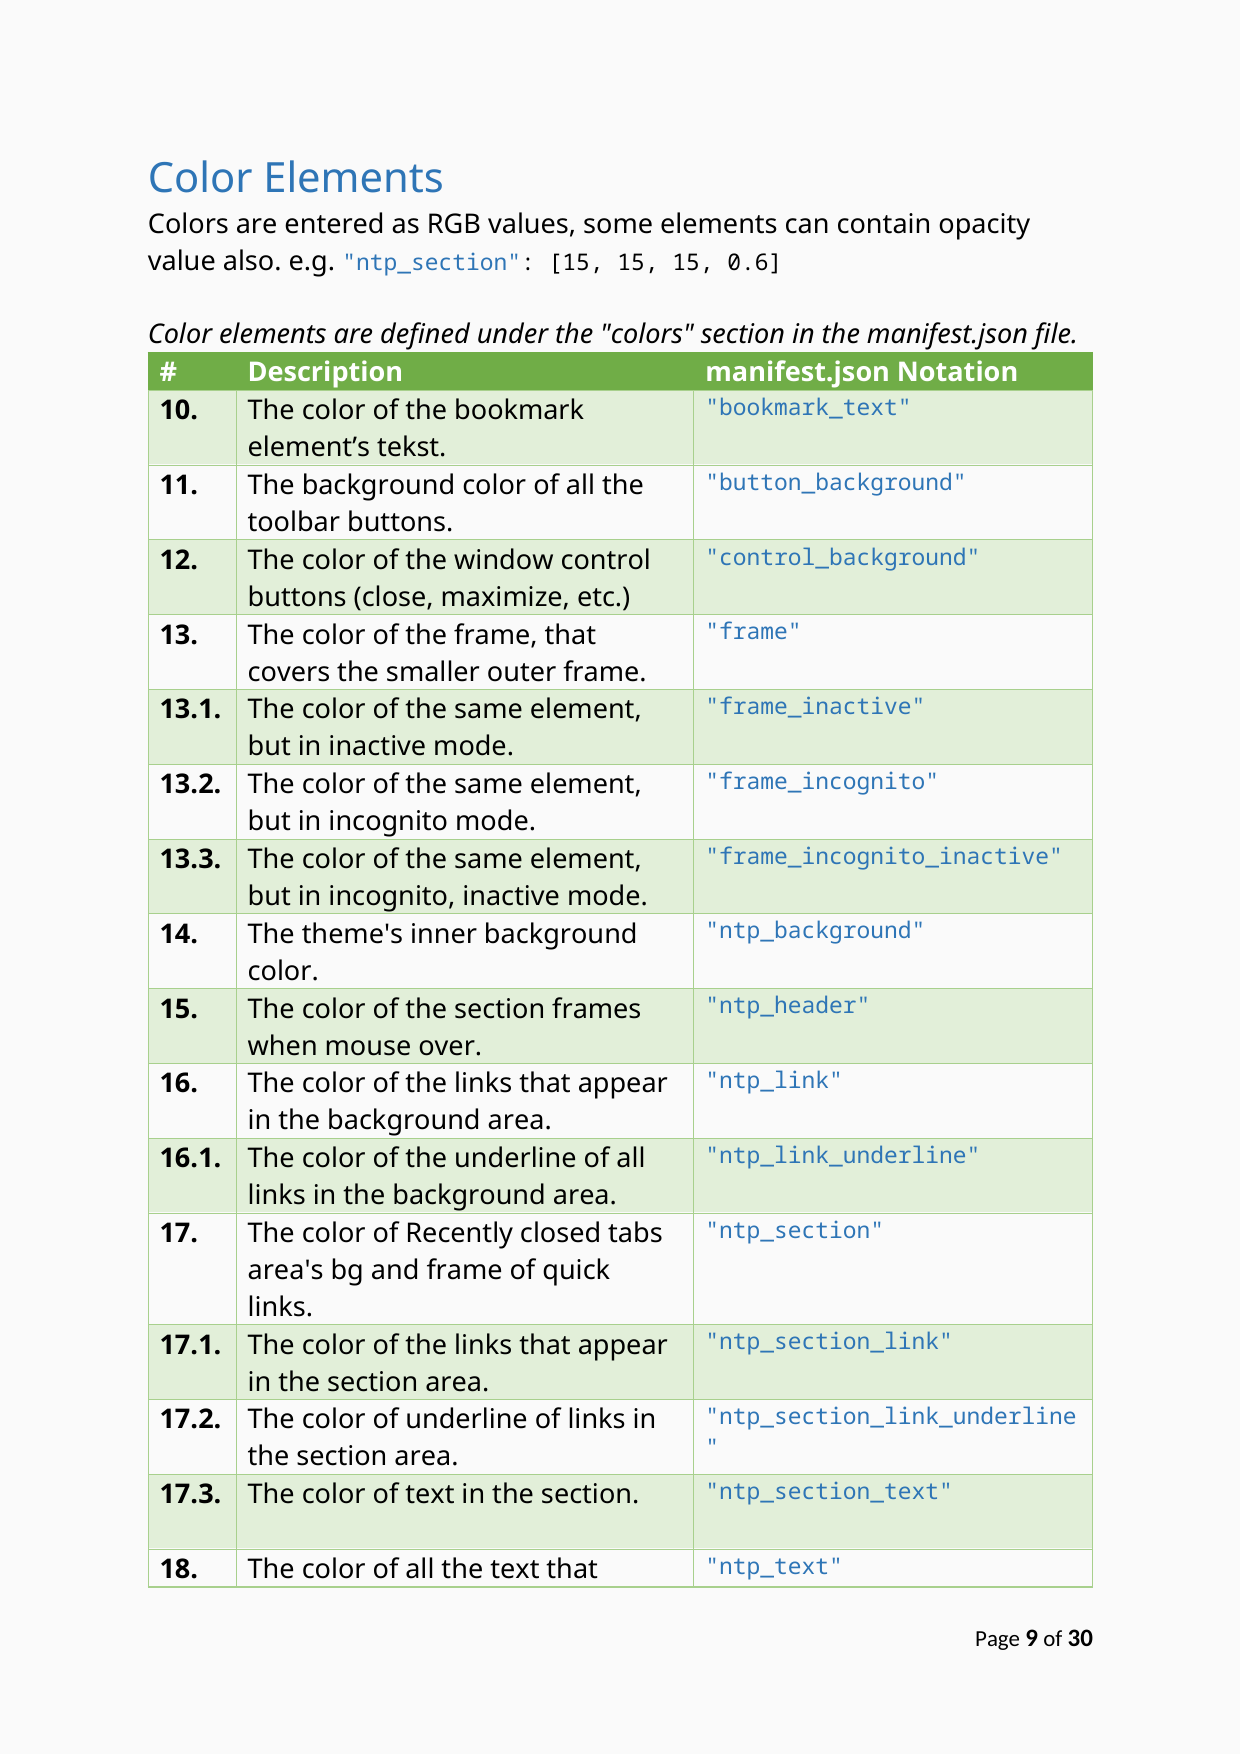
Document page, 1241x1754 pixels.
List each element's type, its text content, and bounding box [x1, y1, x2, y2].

subtitle Color Elements [148, 148, 1093, 204]
table_cell The color of the frame, that covers the smaller outer frame. [237, 615, 693, 689]
table_cell "frame_incognito" [694, 765, 1092, 838]
table_header manifest.json Notation [694, 353, 1092, 390]
table_cell [149, 1325, 236, 1399]
table_cell "frame_inactive" [694, 690, 1092, 764]
table_cell [149, 540, 236, 614]
table_cell "ntp_section_text" [694, 1475, 1092, 1548]
table_header # [149, 353, 236, 390]
table_cell The color of the same element, but in incognito mode. [237, 765, 693, 838]
table_cell "button_background" [694, 466, 1092, 539]
table_cell "ntp_header" [694, 989, 1092, 1063]
table_cell [149, 615, 236, 689]
table_cell The color of the section frames when mouse over. [237, 989, 693, 1063]
table_cell [149, 1214, 236, 1324]
table_cell "frame_incognito_inactive" [694, 840, 1092, 913]
table_cell The color of underline of links in the section area. [237, 1400, 693, 1474]
table_cell The background color of all the toolbar buttons. [237, 466, 693, 539]
table_cell The color of the bookmark element’s tekst. [237, 391, 693, 464]
table_cell The color of the same element, but in incognito, inactive mode. [237, 840, 693, 913]
table_cell "ntp_section" [694, 1214, 1092, 1324]
table_cell [149, 765, 236, 838]
table_cell "ntp_section_link" [694, 1325, 1092, 1399]
table_cell "control_background" [694, 540, 1092, 614]
table_cell The theme's inner background color. [237, 914, 693, 988]
table_cell [149, 989, 236, 1063]
table_cell The color of the underline of all links in the background area. [237, 1139, 693, 1212]
table_cell The color of text in the section. [237, 1475, 693, 1548]
table_cell The color of Recently closed tabs area's bg and frame of quick links. [237, 1214, 693, 1324]
table_cell [149, 840, 236, 913]
table_cell "ntp_text" [694, 1550, 1092, 1586]
text Color elements are defined under the "colors" section in the manifest.json file. [148, 315, 1093, 352]
table_cell [149, 1064, 236, 1138]
table_cell The color of the window control buttons (close, maximize, etc.) [237, 540, 693, 614]
table_cell [149, 466, 236, 539]
table_cell [149, 914, 236, 988]
table_cell "ntp_link" [694, 1064, 1092, 1138]
table_cell "ntp_background" [694, 914, 1092, 988]
table_cell The color of the same element, but in inactive mode. [237, 690, 693, 764]
table_cell The color of the links that appear in the section area. [237, 1325, 693, 1399]
table_cell "ntp_link_underline" [694, 1139, 1092, 1212]
table_cell [149, 1550, 236, 1586]
table_cell [149, 1400, 236, 1474]
table_cell [149, 1475, 236, 1548]
table_cell "bookmark_text" [694, 391, 1092, 464]
table_cell [149, 391, 236, 464]
table_cell "ntp_section_link_underline" [694, 1400, 1092, 1474]
text Colors are entered as RGB values, some elements can contain opacity value also. e.g. "ntp_section": [15, 15, 15, 0.6] [148, 204, 1093, 278]
table_cell [149, 1139, 236, 1212]
table_cell "frame" [694, 615, 1092, 689]
table_header Description [237, 353, 693, 390]
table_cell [237, 1550, 693, 1586]
table_cell [149, 690, 236, 764]
table_cell The color of the links that appear in the background area. [237, 1064, 693, 1138]
